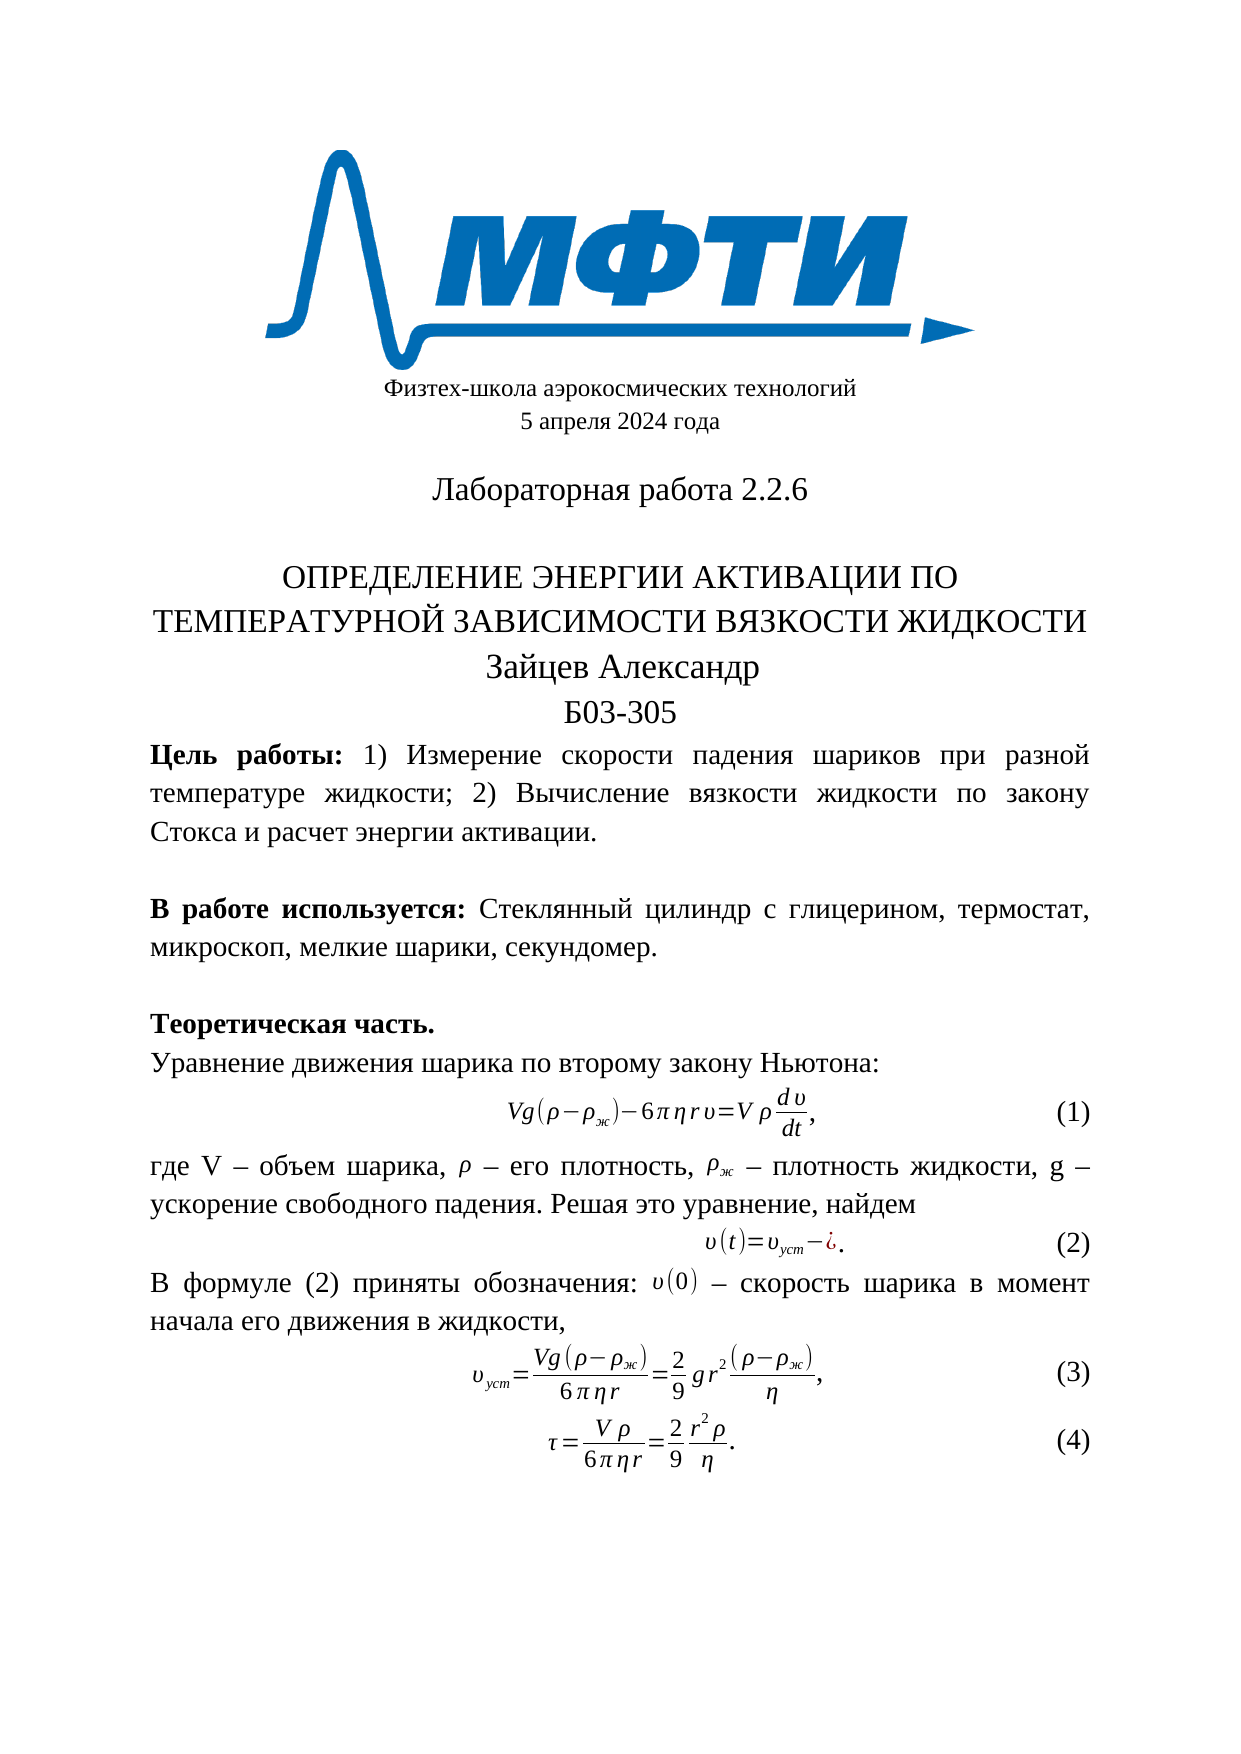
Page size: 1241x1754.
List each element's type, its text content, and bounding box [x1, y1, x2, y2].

text ОПРЕДЕЛЕНИЕ ЭНЕРГИИ АКТИВАЦИИ ПО ТЕМПЕРАТУРНОЙ ЗАВИСИМОСТИ ВЯЗКОСТИ ЖИДКОСТИ [150, 558, 1090, 640]
text Б03-305 [150, 693, 1090, 731]
text В работе используется: Стеклянный цилиндр с глицерином, термостат, микроскоп, мелкие шарики, секундомер. [150, 891, 1090, 963]
text 5 апреля 2024 года [150, 406, 1090, 435]
text . (2) [150, 1225, 1090, 1260]
text Лабораторная работа 2.2.6 [150, 469, 1090, 508]
text , (1) [150, 1084, 1090, 1143]
text , (3) [150, 1342, 1090, 1405]
picture [264, 150, 976, 370]
text В формуле (2) приняты обозначения: – скорость шарика в момент начала его движения в жидкости, [150, 1265, 1090, 1337]
text где V – объем шарика, – его плотность, – плотность жидкости, g – ускорение свободного падения. Решая это уравнение, найдем [150, 1148, 1090, 1220]
text Теоретическая часть. [150, 1007, 1090, 1040]
text Физтех-школа аэрокосмических технологий [150, 373, 1090, 402]
text Уравнение движения шарика по второму закону Ньютона: [150, 1045, 1090, 1079]
text Зайцев Александр [450, 646, 1090, 687]
text Цель работы: 1) Измерение скорости падения шариков при разной температуре жидкости; 2) Вычисление вязкости жидкости по закону Стокса и расчет энергии активации. [150, 737, 1090, 847]
text . (4) [150, 1410, 1090, 1472]
